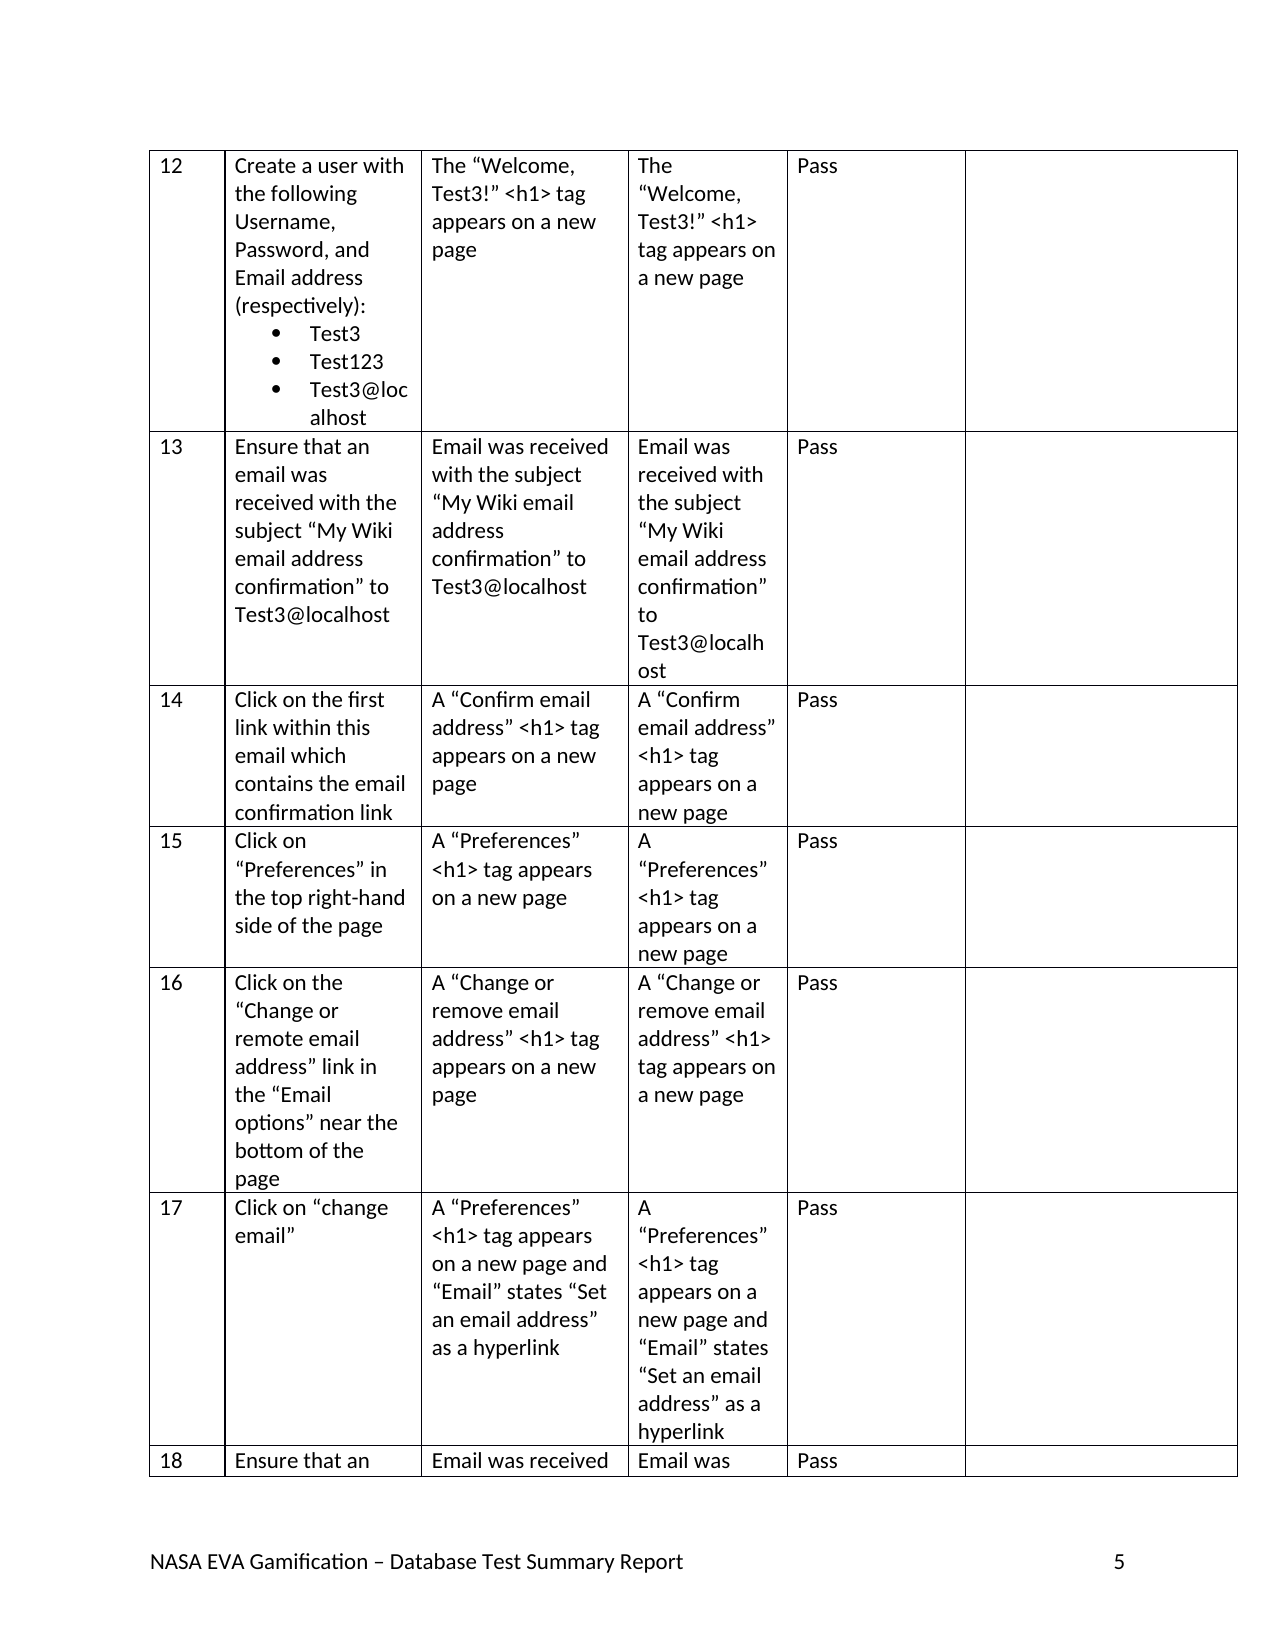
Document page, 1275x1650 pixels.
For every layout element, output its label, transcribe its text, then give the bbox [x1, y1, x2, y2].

table_cell [966, 432, 1237, 684]
table_cell A “Confirm email address” <h1> tag appears on a new page [629, 686, 787, 826]
table_cell Click on “Preferences” in the top right-hand side of the page [226, 827, 421, 967]
table_cell [966, 1446, 1237, 1476]
table_cell 15 [150, 827, 224, 967]
table_cell Email was received with the subject “My Wiki email address confirmation” to Test3@localhost [422, 432, 628, 684]
table_cell Create a user with the following Username, Password, and Email address (respectively): Test3 Test123 Test3@localhost [226, 151, 421, 431]
table_cell Pass [788, 1193, 965, 1445]
table_cell 18 [150, 1446, 224, 1476]
table_cell 16 [150, 968, 224, 1192]
table_cell [966, 1193, 1237, 1445]
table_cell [629, 1446, 787, 1476]
table_cell The “Welcome, Test3!” <h1> tag appears on a new page [422, 151, 628, 431]
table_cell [422, 1446, 628, 1476]
table_cell Click on “change email” [226, 1193, 421, 1445]
table_cell Pass [788, 827, 965, 967]
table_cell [226, 1446, 421, 1476]
table_cell 13 [150, 432, 224, 684]
table_cell Pass [788, 432, 965, 684]
table_cell Pass [788, 686, 965, 826]
table_cell Email was received with the subject “My Wiki email address confirmation” to Test3@localhost [629, 432, 787, 684]
table_cell 12 [150, 151, 224, 431]
table_cell A “Confirm email address” <h1> tag appears on a new page [422, 686, 628, 826]
table_cell A “Preferences” <h1> tag appears on a new page [422, 827, 628, 967]
table_cell Pass [788, 968, 965, 1192]
table_cell A “Preferences” <h1> tag appears on a new page and “Email” states “Set an email address” as a hyperlink [629, 1193, 787, 1445]
table_cell [966, 968, 1237, 1192]
table_cell A “Change or remove email address” <h1> tag appears on a new page [629, 968, 787, 1192]
table_cell A “Preferences” <h1> tag appears on a new page and “Email” states “Set an email address” as a hyperlink [422, 1193, 628, 1445]
table_cell Ensure that an email was received with the subject “My Wiki email address confirmation” to Test3@localhost [226, 432, 421, 684]
table_cell [966, 151, 1237, 431]
table_cell Pass [788, 151, 965, 431]
table_cell [966, 827, 1237, 967]
table_cell Pass [788, 1446, 965, 1476]
table_cell Click on the “Change or remote email address” link in the “Email options” near the bottom of the page [226, 968, 421, 1192]
table_cell 17 [150, 1193, 224, 1445]
table_cell A “Preferences” <h1> tag appears on a new page [629, 827, 787, 967]
table_cell Click on the first link within this email which contains the email confirmation link [226, 686, 421, 826]
table_cell The “Welcome, Test3!” <h1> tag appears on a new page [629, 151, 787, 431]
table_cell 14 [150, 686, 224, 826]
table_cell [966, 686, 1237, 826]
table_cell A “Change or remove email address” <h1> tag appears on a new page [422, 968, 628, 1192]
